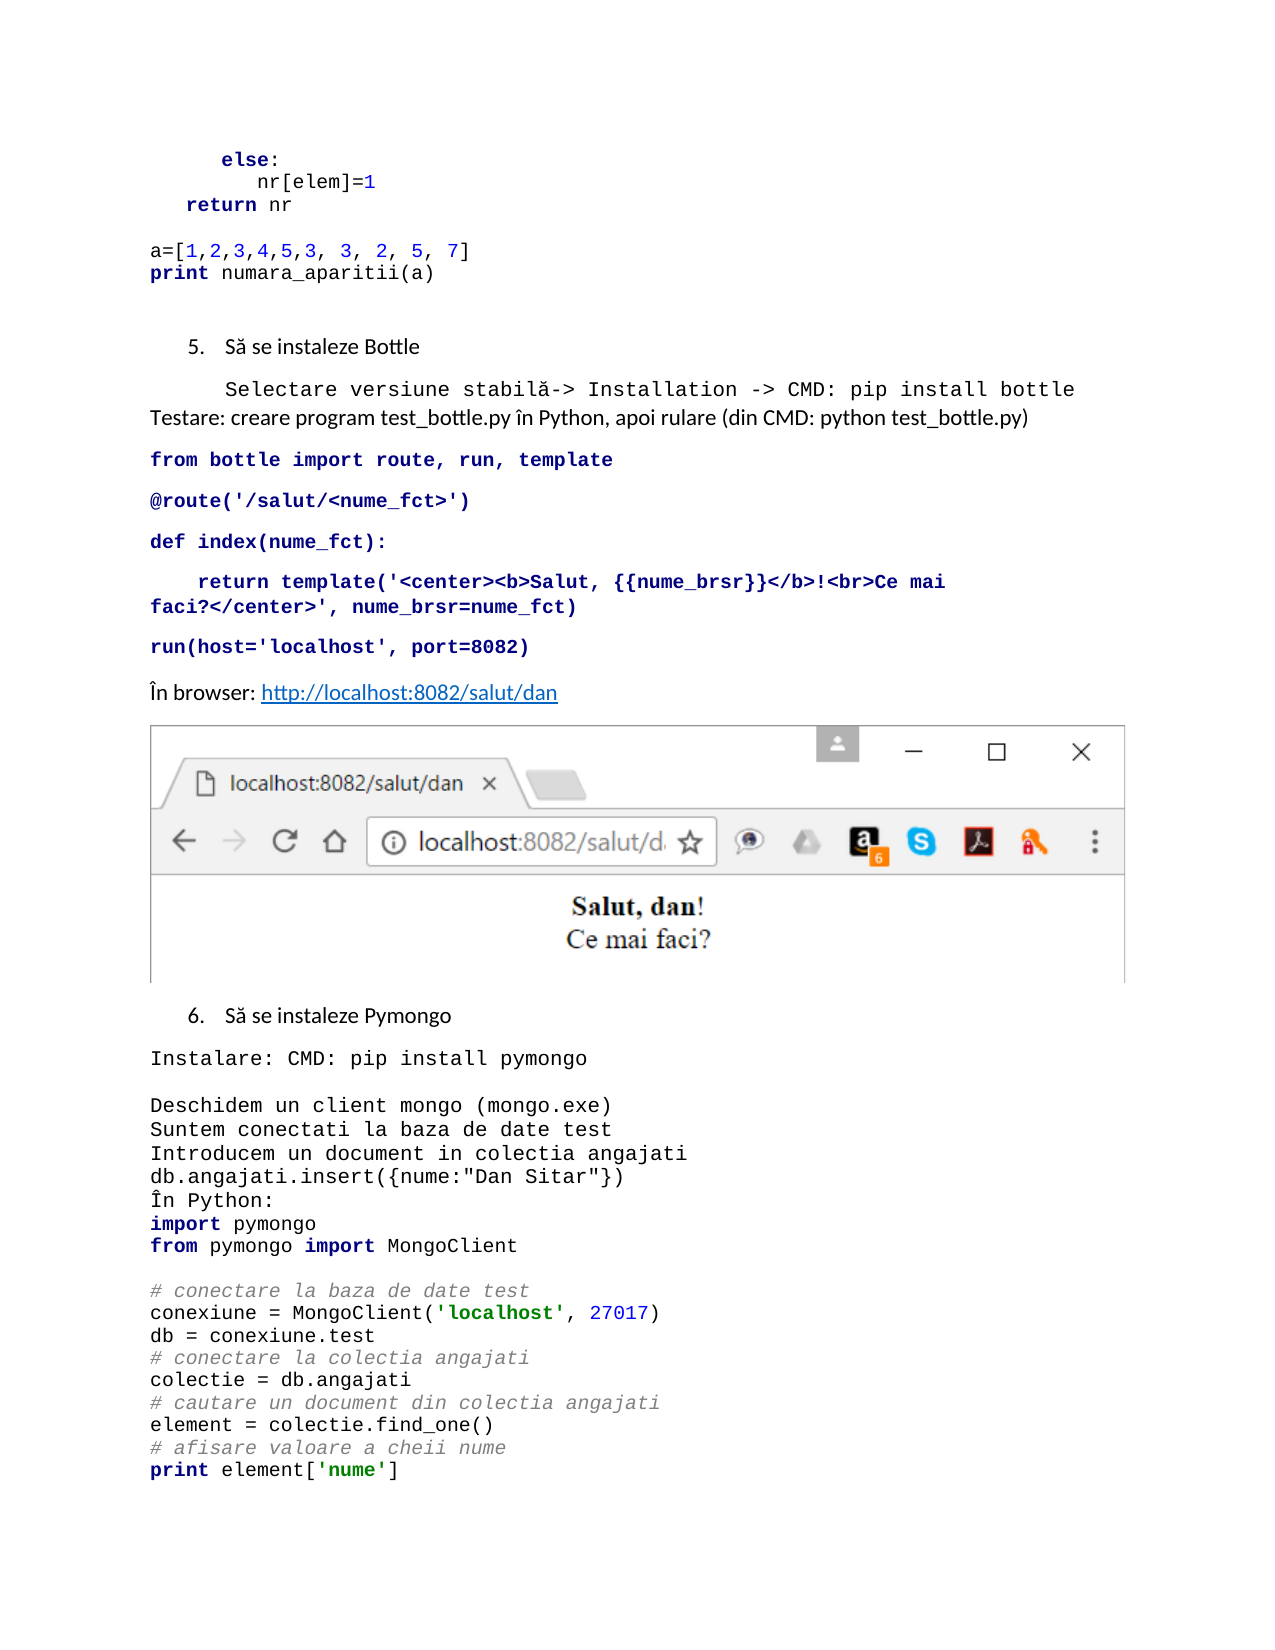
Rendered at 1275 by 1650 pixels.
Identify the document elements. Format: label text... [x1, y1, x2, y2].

text Introducem un document in colectia angajati [150, 1143, 1125, 1166]
list Să se instaleze Pymongo [187, 1001, 1125, 1029]
text def index(nume_fct): [150, 532, 1125, 554]
text db.angajati.insert({nume:"Dan Sitar"}) [150, 1166, 1125, 1190]
text return template('<center><b>Salut, {{nume_brsr}}</b>!<br>Ce mai faci?</center>', nume_brsr=nume_fct) [150, 572, 1125, 619]
text Suntem conectati la baza de date test [150, 1119, 1125, 1143]
text a=[1,2,3,4,5,3, 3, 2, 5, 7] print numara_aparitii(a) [150, 241, 1125, 286]
text Deschidem un client mongo (mongo.exe) [150, 1095, 1125, 1119]
text run(host='localhost', port=8082) [150, 637, 1125, 660]
text Instalare: CMD: pip install pymongo [150, 1048, 1125, 1072]
list Să se instaleze Bottle [187, 332, 1125, 361]
text @route('/salut/<nume_fct>') [150, 491, 1125, 513]
text from bottle import route, run, template [150, 450, 1125, 472]
text În browser: http://localhost:8082/salut/dan [150, 678, 1125, 706]
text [150, 150, 1125, 241]
picture [150, 725, 1125, 983]
text Selectare versiune stabilă-> Installation -> CMD: pip install bottle [225, 379, 1125, 403]
text import pymongo from pymongo import MongoClient # conectare la baza de date test conexiune = MongoClient('localhost', 27017) db = conexiune.test # conectare la colectia angajati colectie = db.angajati # cautare un document din colectia angajati element = colectie.find_one() # afisare valoare a cheii nume print element['nume'] [150, 1214, 1125, 1482]
text În Python: [150, 1190, 1125, 1214]
text Testare: creare program test_bottle.py în Python, apoi rulare (din CMD: python test_bottle.py) [150, 403, 1125, 431]
